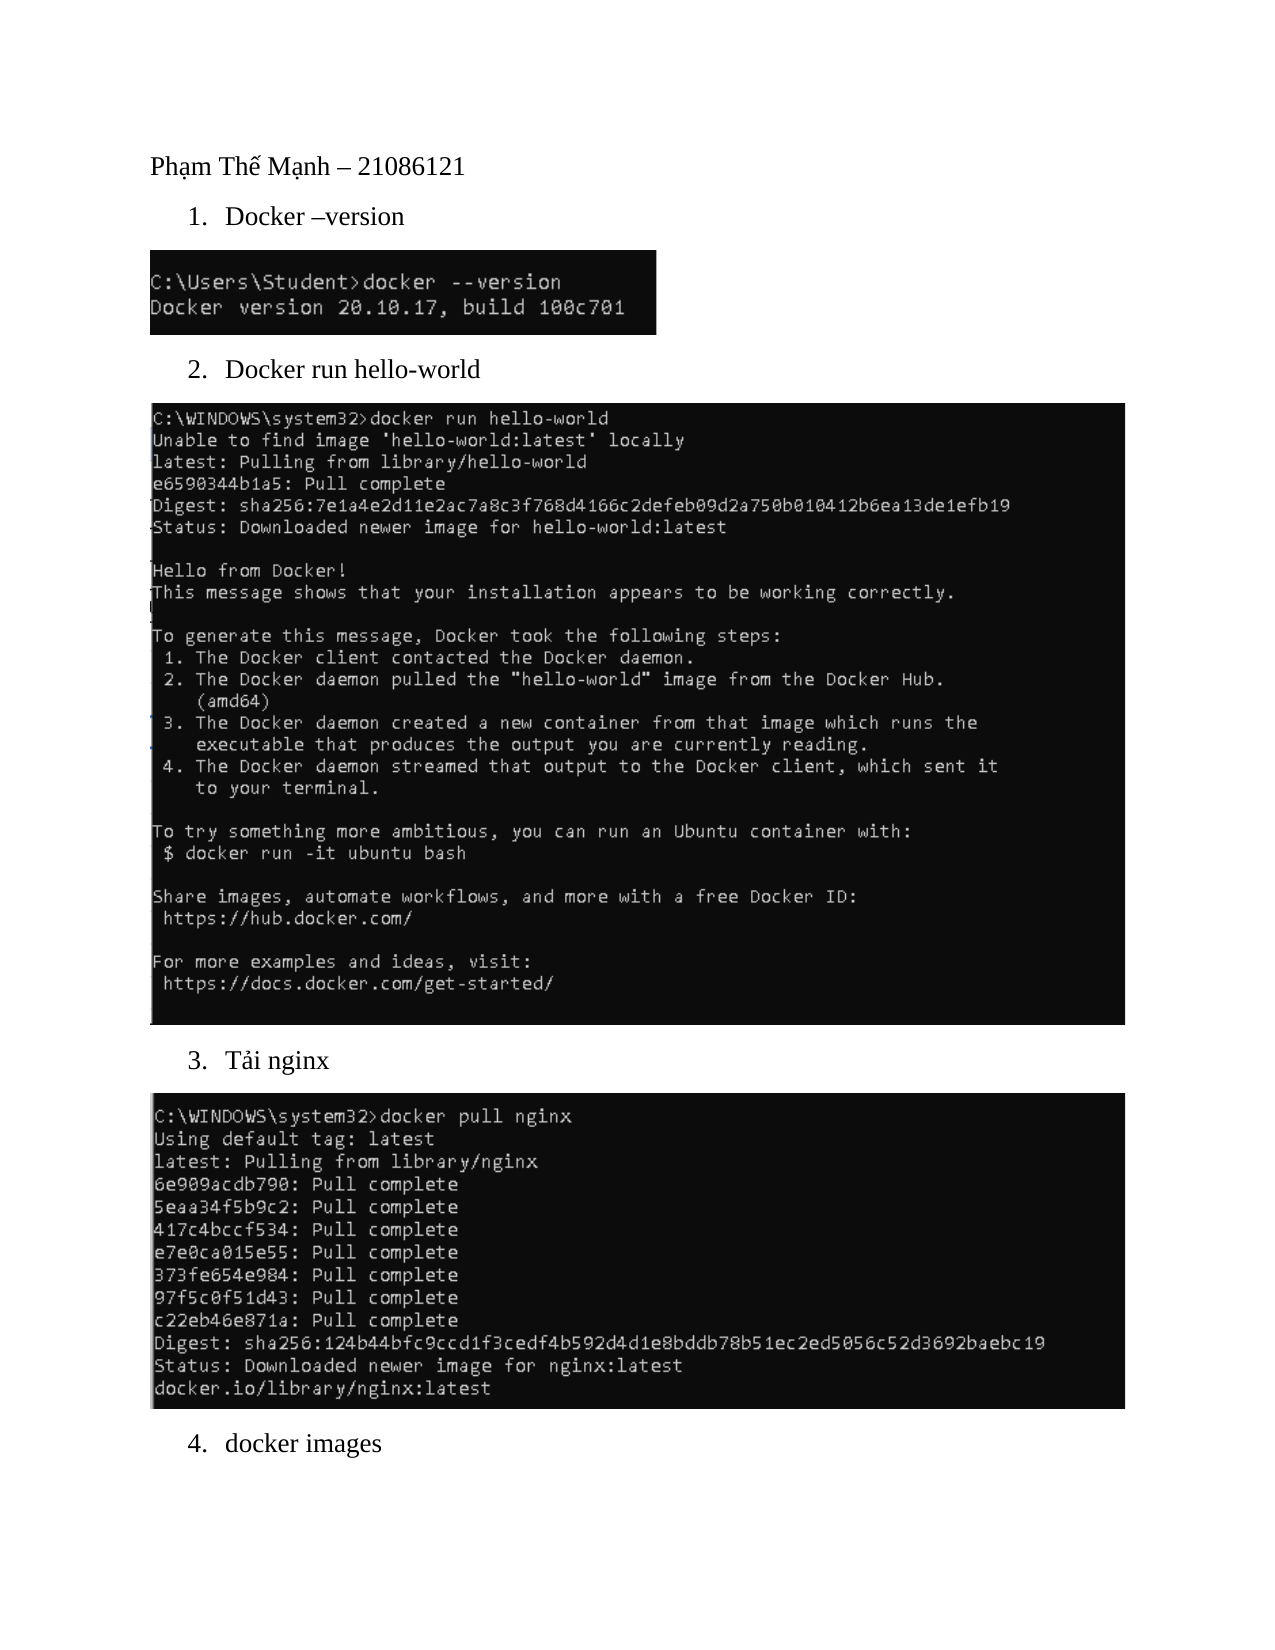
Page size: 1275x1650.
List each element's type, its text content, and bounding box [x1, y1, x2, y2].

list Docker –version [187, 200, 1125, 231]
picture [150, 1093, 1125, 1409]
list docker images [187, 1427, 1125, 1458]
picture [150, 250, 657, 335]
text Phạm Thế Mạnh – 21086121 [150, 150, 1125, 181]
list Docker run hello-world [187, 354, 1125, 385]
list Tải nginx [187, 1044, 1125, 1075]
picture [150, 403, 1125, 1025]
